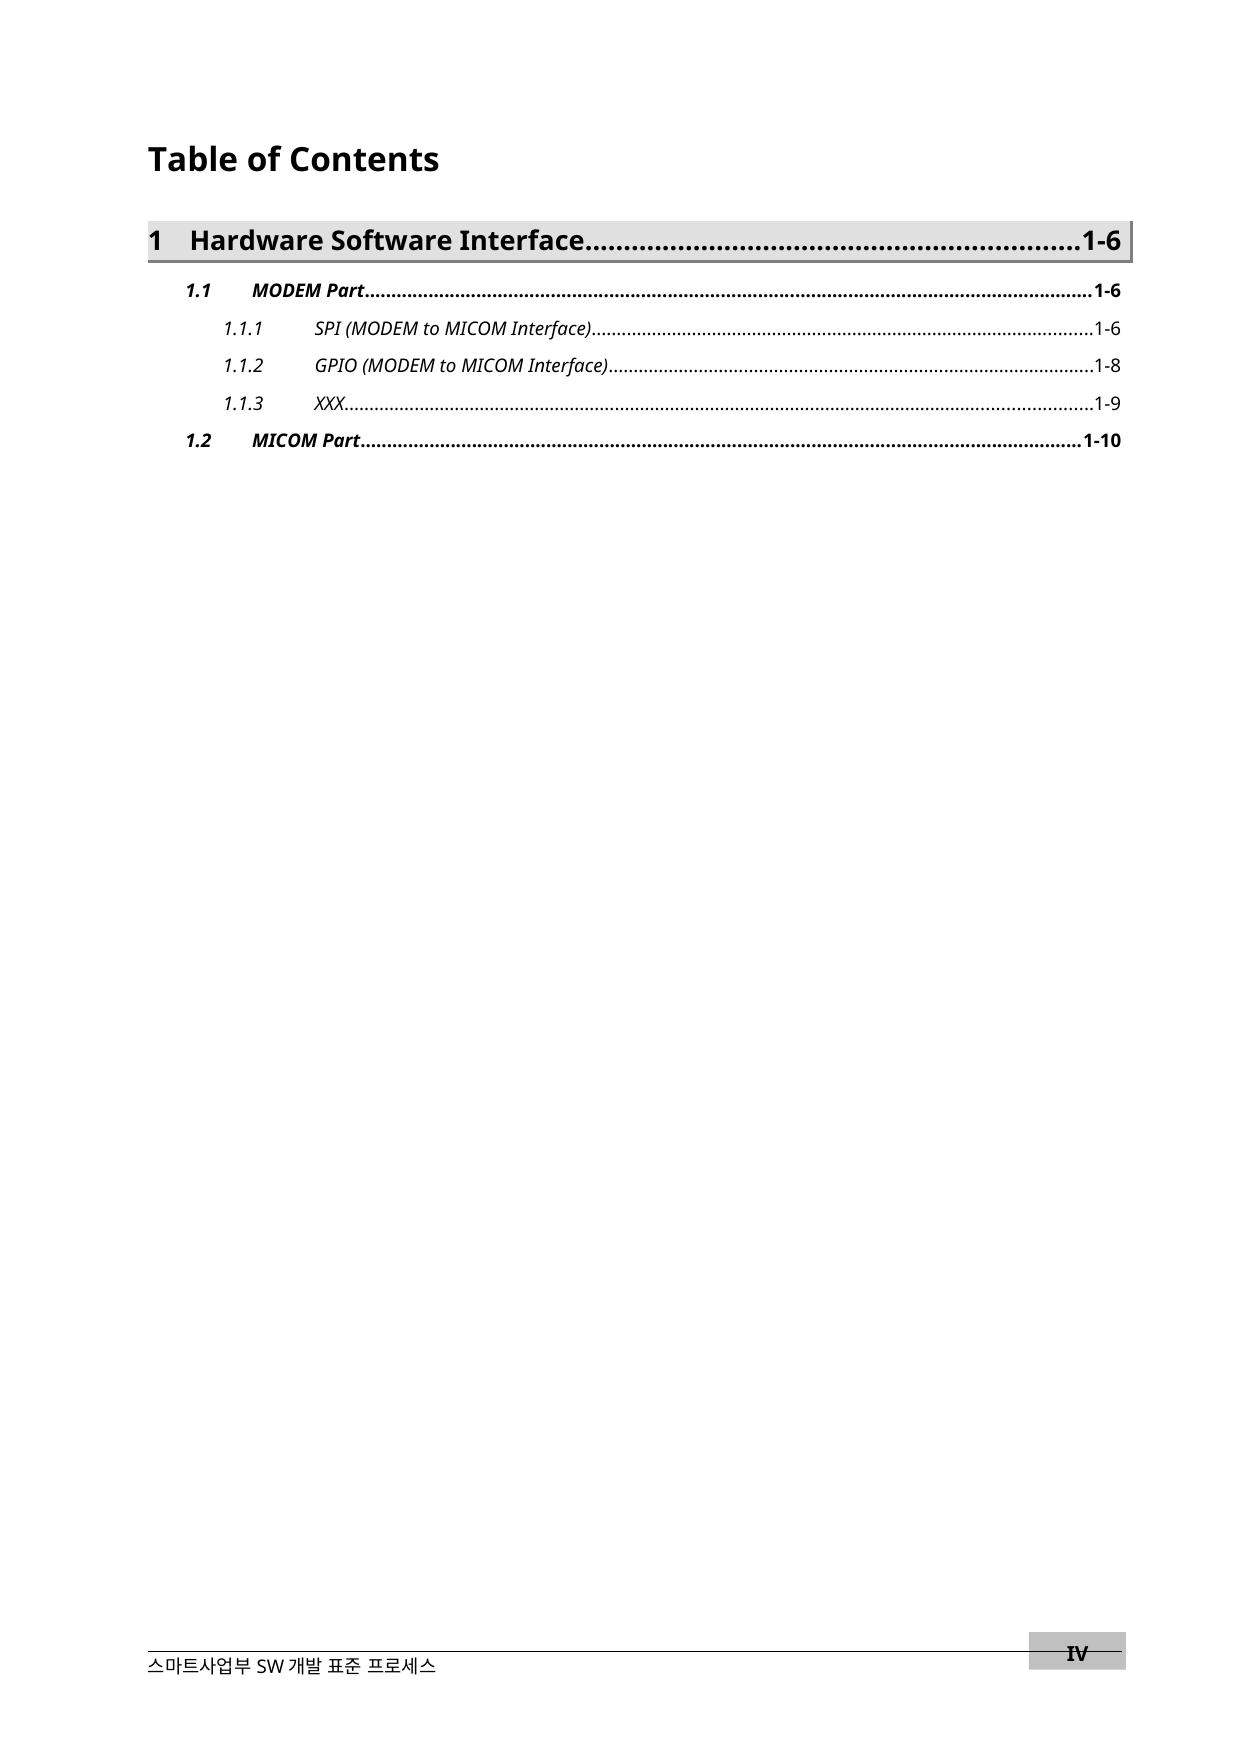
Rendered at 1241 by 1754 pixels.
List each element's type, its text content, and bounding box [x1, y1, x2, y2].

text 1.1.3 XXX 1-9 [223, 384, 1122, 422]
text 1.1.1 SPI (MODEM to MICOM Interface) 1-6 [223, 309, 1122, 347]
text 1 Hardware Software Interface 1-6 [148, 221, 1130, 260]
text 1.1.2 GPIO (MODEM to MICOM Interface) 1-8 [223, 347, 1122, 384]
text 1.1 MODEM Part 1-6 [185, 272, 1122, 309]
text 1.2 MICOM Part 1-10 [185, 422, 1122, 459]
text Table of Contents [148, 121, 1122, 196]
